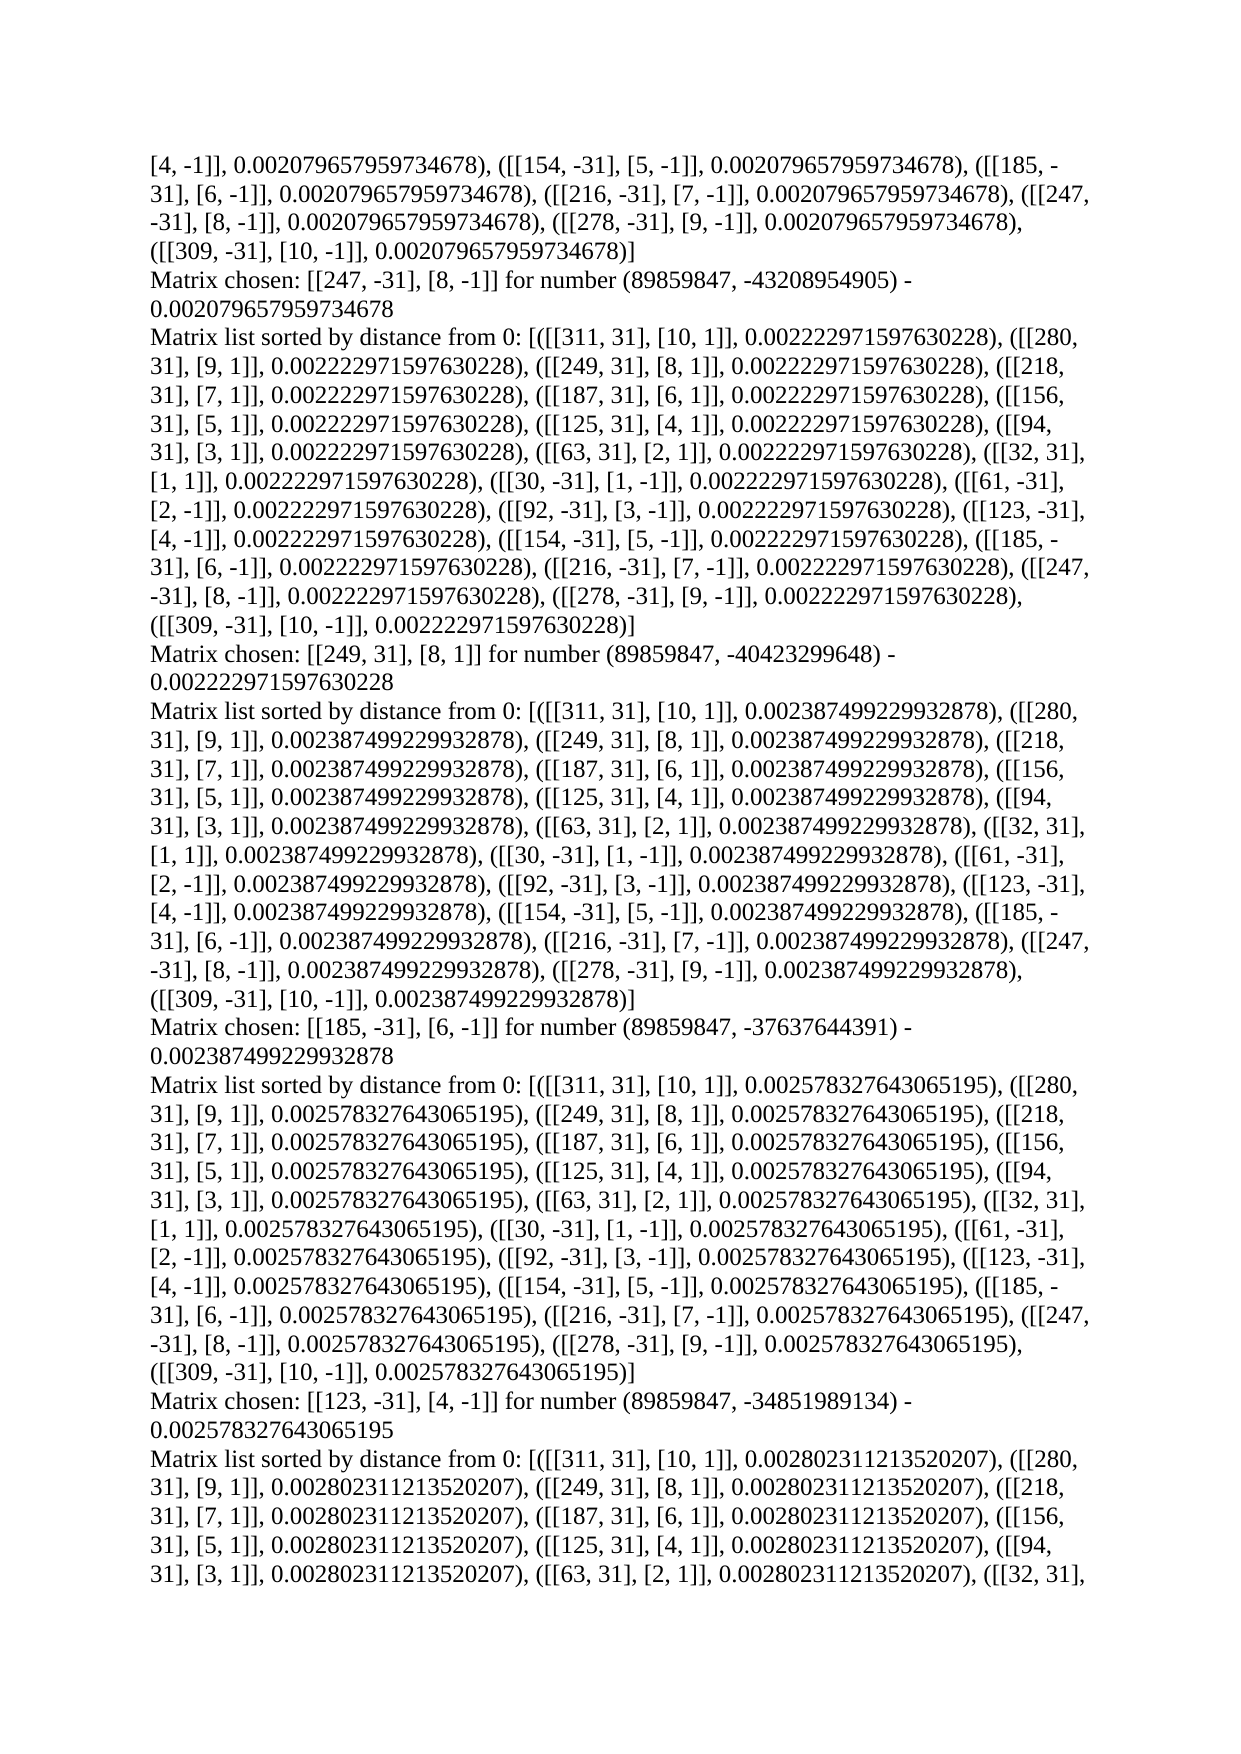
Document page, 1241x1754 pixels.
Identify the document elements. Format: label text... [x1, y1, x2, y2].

text Matrix chosen: [[247, -31], [8, -1]] for number (89859847, -43208954905) -0.002079657959734678 [150, 265, 1090, 322]
text Matrix chosen: [[185, -31], [6, -1]] for number (89859847, -37637644391) -0.002387499229932878 [150, 1012, 1090, 1070]
text Matrix chosen: [[123, -31], [4, -1]] for number (89859847, -34851989134) -0.002578327643065195 [150, 1386, 1090, 1444]
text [150, 150, 1090, 265]
text Matrix list sorted by distance from 0: [([[311, 31], [10, 1]], 0.002387499229932878), ([[280, 31], [9, 1]], 0.002387499229932878), ([[249, 31], [8, 1]], 0.002387499229932878), ([[218, 31], [7, 1]], 0.002387499229932878), ([[187, 31], [6, 1]], 0.002387499229932878), ([[156, 31], [5, 1]], 0.002387499229932878), ([[125, 31], [4, 1]], 0.002387499229932878), ([[94, 31], [3, 1]], 0.002387499229932878), ([[63, 31], [2, 1]], 0.002387499229932878), ([[32, 31], [1, 1]], 0.002387499229932878), ([[30, -31], [1, -1]], 0.002387499229932878), ([[61, -31], [2, -1]], 0.002387499229932878), ([[92, -31], [3, -1]], 0.002387499229932878), ([[123, -31], [4, -1]], 0.002387499229932878), ([[154, -31], [5, -1]], 0.002387499229932878), ([[185, -31], [6, -1]], 0.002387499229932878), ([[216, -31], [7, -1]], 0.002387499229932878), ([[247, -31], [8, -1]], 0.002387499229932878), ([[278, -31], [9, -1]], 0.002387499229932878), ([[309, -31], [10, -1]], 0.002387499229932878)] [150, 696, 1090, 1012]
text Matrix list sorted by distance from 0: [([[311, 31], [10, 1]], 0.002222971597630228), ([[280, 31], [9, 1]], 0.002222971597630228), ([[249, 31], [8, 1]], 0.002222971597630228), ([[218, 31], [7, 1]], 0.002222971597630228), ([[187, 31], [6, 1]], 0.002222971597630228), ([[156, 31], [5, 1]], 0.002222971597630228), ([[125, 31], [4, 1]], 0.002222971597630228), ([[94, 31], [3, 1]], 0.002222971597630228), ([[63, 31], [2, 1]], 0.002222971597630228), ([[32, 31], [1, 1]], 0.002222971597630228), ([[30, -31], [1, -1]], 0.002222971597630228), ([[61, -31], [2, -1]], 0.002222971597630228), ([[92, -31], [3, -1]], 0.002222971597630228), ([[123, -31], [4, -1]], 0.002222971597630228), ([[154, -31], [5, -1]], 0.002222971597630228), ([[185, -31], [6, -1]], 0.002222971597630228), ([[216, -31], [7, -1]], 0.002222971597630228), ([[247, -31], [8, -1]], 0.002222971597630228), ([[278, -31], [9, -1]], 0.002222971597630228), ([[309, -31], [10, -1]], 0.002222971597630228)] [150, 322, 1090, 639]
text Matrix chosen: [[249, 31], [8, 1]] for number (89859847, -40423299648) -0.002222971597630228 [150, 639, 1090, 696]
text Matrix list sorted by distance from 0: [([[311, 31], [10, 1]], 0.002578327643065195), ([[280, 31], [9, 1]], 0.002578327643065195), ([[249, 31], [8, 1]], 0.002578327643065195), ([[218, 31], [7, 1]], 0.002578327643065195), ([[187, 31], [6, 1]], 0.002578327643065195), ([[156, 31], [5, 1]], 0.002578327643065195), ([[125, 31], [4, 1]], 0.002578327643065195), ([[94, 31], [3, 1]], 0.002578327643065195), ([[63, 31], [2, 1]], 0.002578327643065195), ([[32, 31], [1, 1]], 0.002578327643065195), ([[30, -31], [1, -1]], 0.002578327643065195), ([[61, -31], [2, -1]], 0.002578327643065195), ([[92, -31], [3, -1]], 0.002578327643065195), ([[123, -31], [4, -1]], 0.002578327643065195), ([[154, -31], [5, -1]], 0.002578327643065195), ([[185, -31], [6, -1]], 0.002578327643065195), ([[216, -31], [7, -1]], 0.002578327643065195), ([[247, -31], [8, -1]], 0.002578327643065195), ([[278, -31], [9, -1]], 0.002578327643065195), ([[309, -31], [10, -1]], 0.002578327643065195)] [150, 1070, 1090, 1386]
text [150, 1444, 1090, 1587]
